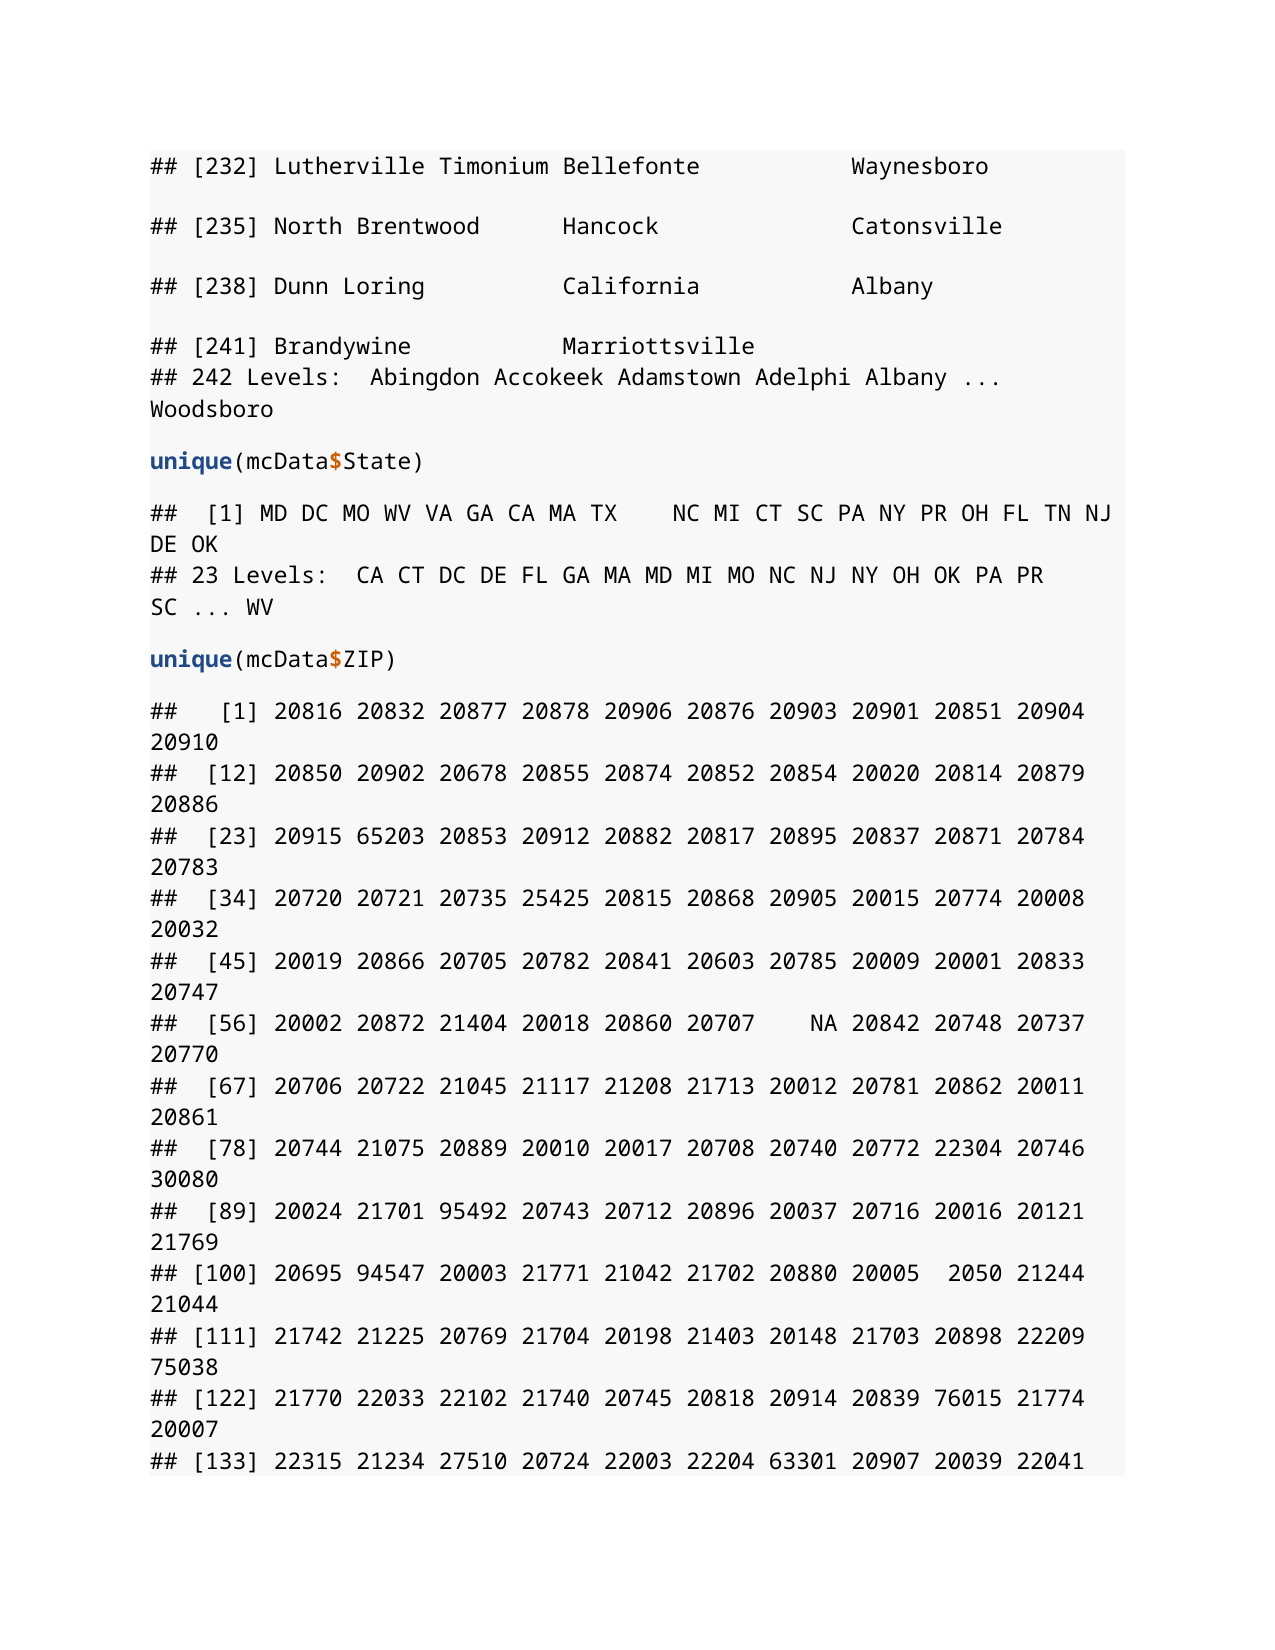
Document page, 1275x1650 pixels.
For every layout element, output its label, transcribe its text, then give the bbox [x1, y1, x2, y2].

text unique(mcData$ZIP) [150, 642, 1125, 674]
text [150, 150, 1125, 424]
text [150, 694, 1125, 1476]
text unique(mcData$State) [150, 444, 1125, 476]
text ## [1] MD DC MO WV VA GA CA MA TX NC MI CT SC PA NY PR OH FL TN NJ DE OK ## 23 Levels: CA CT DC DE FL GA MA MD MI MO NC NJ NY OH OK PA PR SC ... WV [150, 497, 1125, 622]
